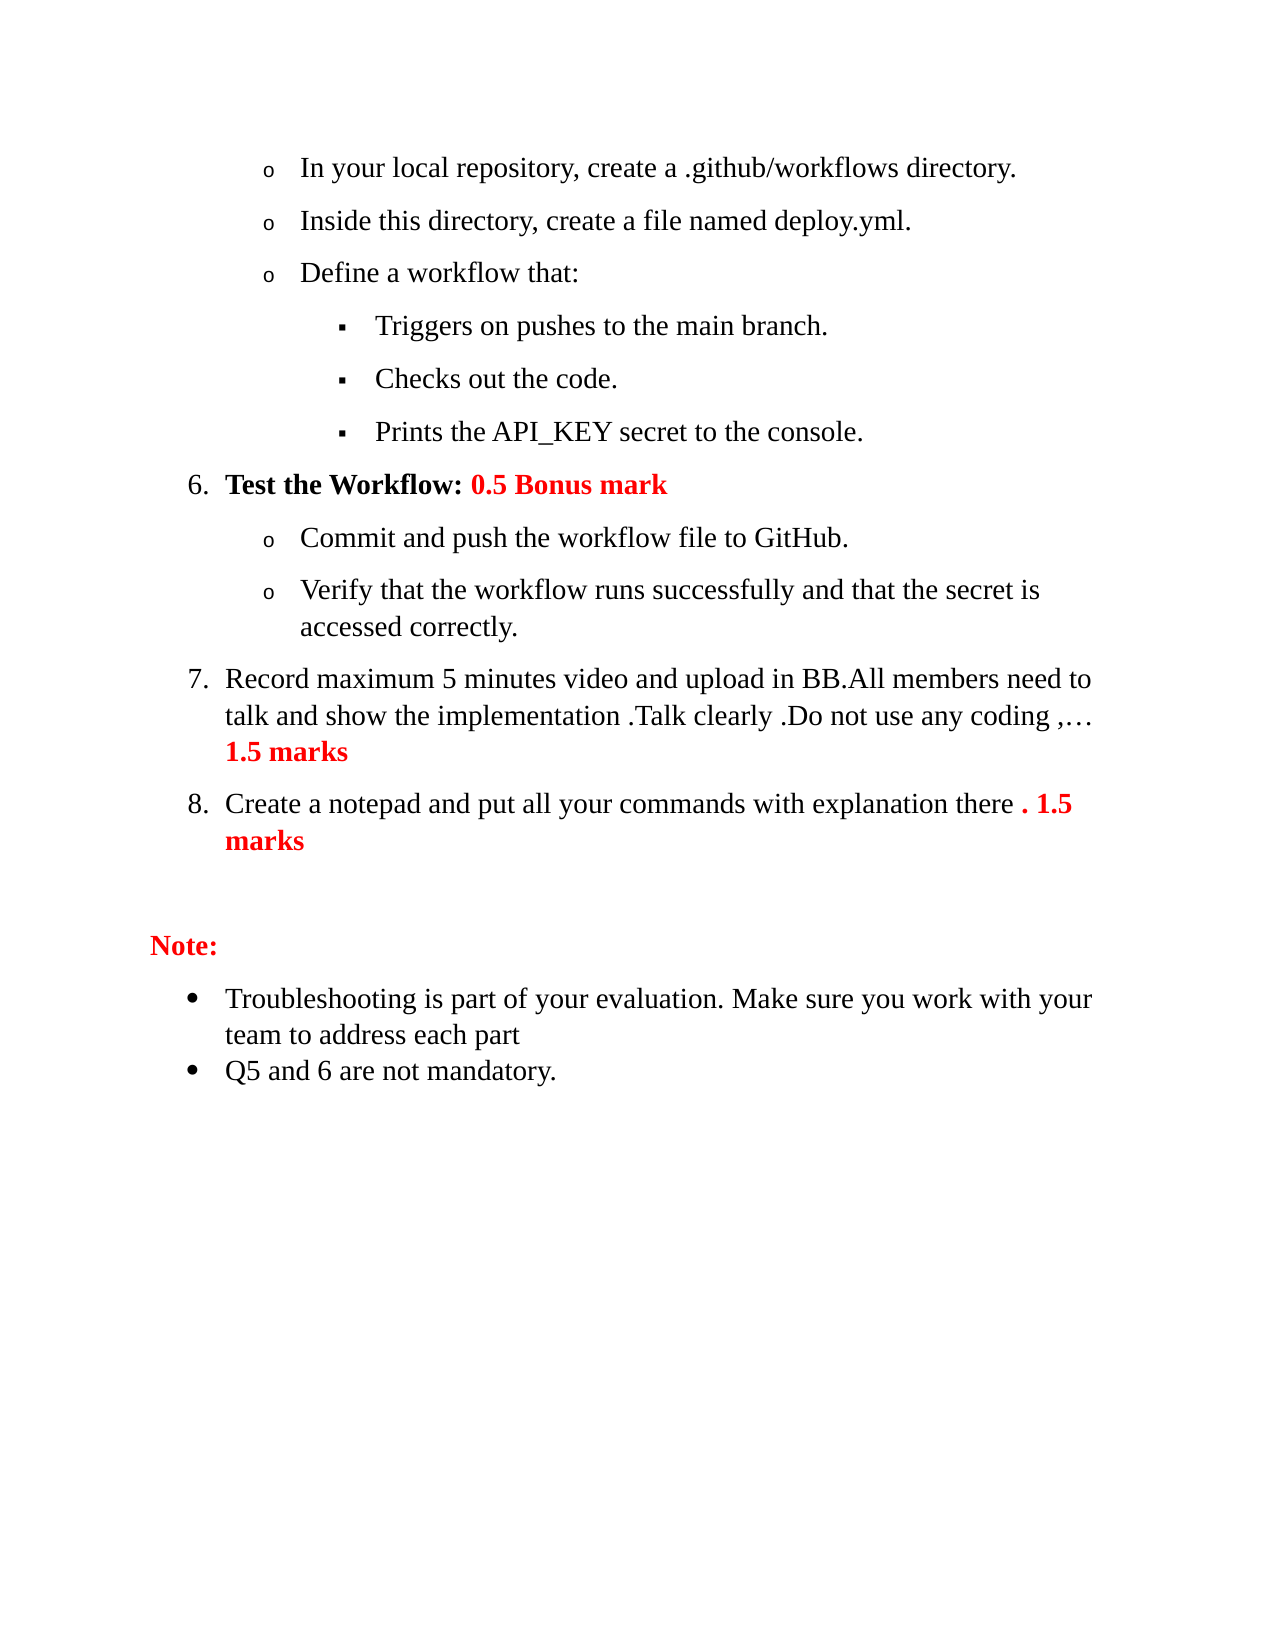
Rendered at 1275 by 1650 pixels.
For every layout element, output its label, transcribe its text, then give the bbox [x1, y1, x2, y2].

list Record maximum 5 minutes video and upload in BB.All members need to talk and show the implementation .Talk clearly .Do not use any coding ,… 1.5 marks [187, 661, 1125, 767]
list Troubleshooting is part of your evaluation. Make sure you work with your team to address each part [187, 981, 1125, 1051]
list Verify that the workflow runs successfully and that the secret is accessed correctly. [262, 572, 1125, 642]
list Checks out the code. [337, 361, 1125, 395]
list In your local repository, create a .github/workflows directory. [262, 150, 1125, 183]
list Test the Workflow: 0.5 Bonus mark [187, 467, 1125, 500]
list Create a notepad and put all your commands with explanation there . 1.5 marks [187, 787, 1125, 856]
list Triggers on pushes to the main branch. [337, 308, 1125, 342]
text Note: [150, 928, 1125, 962]
list Define a workflow that: [262, 256, 1125, 289]
list Inside this directory, create a file named deploy.yml. [262, 203, 1125, 236]
list Commit and push the workflow file to GitHub. [262, 520, 1125, 553]
list Prints the API_KEY secret to the console. [337, 414, 1125, 448]
list Q5 and 6 are not mandatory. [187, 1053, 1125, 1087]
